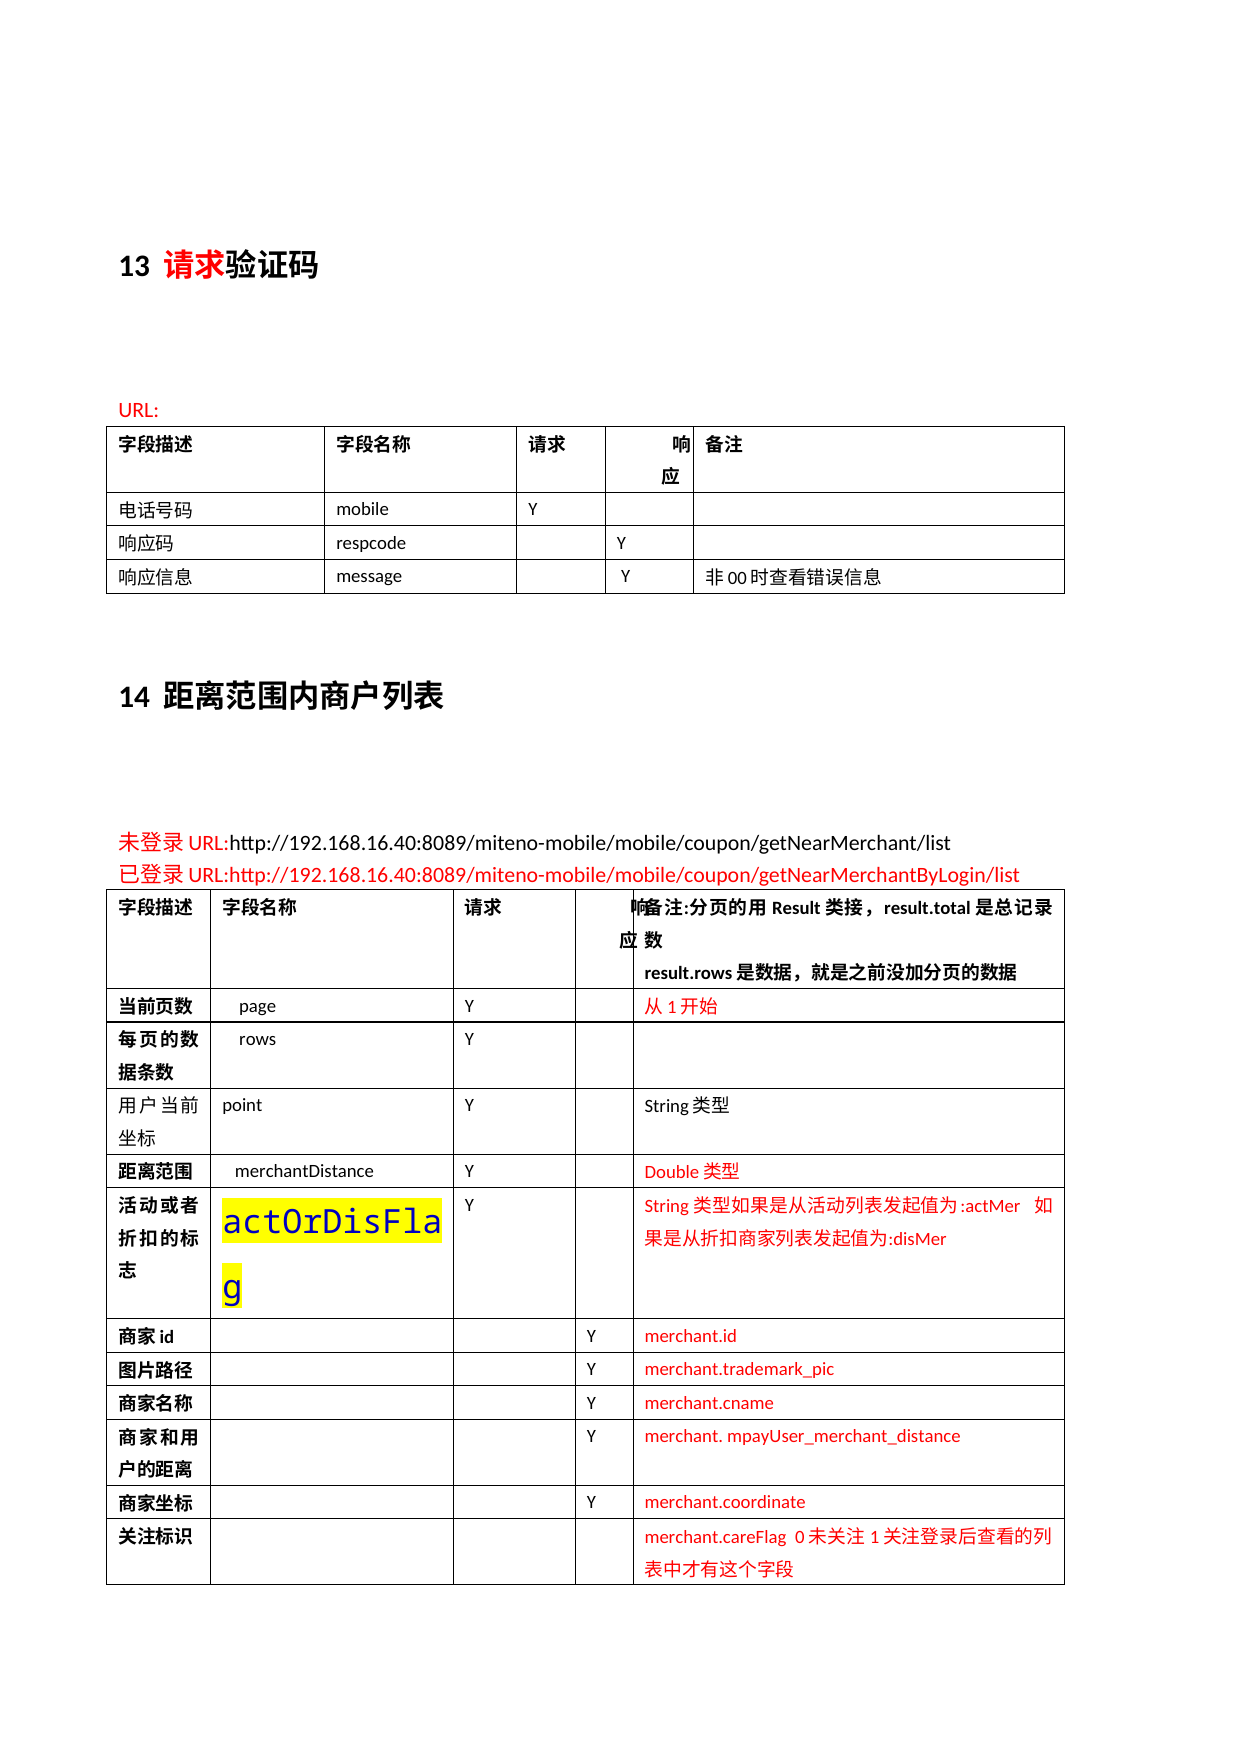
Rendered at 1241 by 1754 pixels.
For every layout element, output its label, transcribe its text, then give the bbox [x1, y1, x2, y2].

table_cell 非00时查看错误信息 [694, 560, 1064, 592]
table_cell [694, 493, 1064, 525]
table_cell [454, 1353, 575, 1385]
table_cell 用户当前坐标 [107, 1089, 210, 1153]
text 未登录URL:http://192.168.16.40:8089/miteno-mobile/mobile/coupon/getNearMerchant/list [118, 824, 1053, 857]
table_cell message [325, 560, 516, 592]
table_cell Y [576, 1486, 633, 1518]
table_cell [211, 1486, 453, 1518]
table_header 请求 [454, 890, 575, 988]
table_cell [454, 1386, 575, 1419]
table_cell Y [576, 1386, 633, 1419]
table_cell [211, 1353, 453, 1385]
table_cell [454, 1420, 575, 1485]
table_header 字段名称 [325, 427, 516, 492]
table_cell Y [454, 1023, 575, 1087]
table_cell 商家名称 [107, 1386, 210, 1419]
table_cell Y [454, 989, 575, 1021]
table_header 请求 [517, 427, 605, 492]
table_cell Y [606, 560, 693, 592]
table_cell String 类型如果是从活动列表发起值为:actMer 如果是从折扣商家列表发起值为:disMer [634, 1188, 1064, 1318]
table_cell merchant.coordinate [634, 1486, 1064, 1518]
table_cell merchant. mpayUser_merchant_distance [634, 1420, 1064, 1485]
table_cell [211, 1420, 453, 1485]
text 已登录URL:http://192.168.16.40:8089/miteno-mobile/mobile/coupon/getNearMerchantByLogin/list [118, 857, 1053, 889]
table_cell Y [576, 1319, 633, 1352]
table_cell [694, 526, 1064, 559]
table_cell mobile [325, 493, 516, 525]
table_header 备注:分页的用Result类接，result.total是总记录数 result.rows是数据，就是之前没加分页的数据 [634, 890, 1064, 988]
table_cell [576, 1023, 633, 1087]
table_cell [576, 989, 633, 1021]
table_cell [517, 560, 605, 592]
table_cell page [211, 989, 453, 1021]
table_cell [454, 1486, 575, 1518]
table_cell [634, 1023, 1064, 1087]
table_cell 响应信息 [107, 560, 324, 592]
table_header 字段描述 [107, 890, 210, 988]
table_cell Y [606, 526, 693, 559]
table_cell [211, 1319, 453, 1352]
table_cell Y [454, 1188, 575, 1318]
table_cell 活动或者折扣的标志 [107, 1188, 210, 1318]
table_cell 当前页数 [107, 989, 210, 1021]
subtitle 距离范围内商户列表 [118, 661, 1053, 726]
table_cell merchant.trademark_pic [634, 1353, 1064, 1385]
table_cell respcode [325, 526, 516, 559]
table_cell merchant.careFlag 0未关注 1关注登录后查看的列表中才有这个字段 [634, 1519, 1064, 1584]
table_cell [576, 1089, 633, 1153]
table_cell 图片路径 [107, 1353, 210, 1385]
table_cell Double类型 [634, 1155, 1064, 1187]
subtitle 请求验证码 [118, 230, 1053, 295]
table_cell merchantDistance [211, 1155, 453, 1187]
table_cell rows [211, 1023, 453, 1087]
table_cell Y [576, 1420, 633, 1485]
table_cell 商家和用户的距离 [107, 1420, 210, 1485]
table_cell Y [454, 1089, 575, 1153]
table_cell [576, 1519, 633, 1584]
table_header 备注 [694, 427, 1064, 492]
table_cell 响应码 [107, 526, 324, 559]
table_cell point [211, 1089, 453, 1153]
table_cell Y [576, 1353, 633, 1385]
table_cell merchant.id [634, 1319, 1064, 1352]
table_cell 距离范围 [107, 1155, 210, 1187]
table_cell 关注标识 [107, 1519, 210, 1584]
table_cell String类型 [634, 1089, 1064, 1153]
table_cell merchant.cname [634, 1386, 1064, 1419]
table_header 字段描述 [107, 427, 324, 492]
table_cell 每页的数据条数 [107, 1023, 210, 1087]
table_cell [454, 1319, 575, 1352]
table_cell actOrDisFlag [211, 1188, 453, 1318]
table_cell 电话号码 [107, 493, 324, 525]
table_cell Y [517, 493, 605, 525]
table_cell Y [454, 1155, 575, 1187]
table_cell [211, 1386, 453, 1419]
table_cell [517, 526, 605, 559]
table_cell [576, 1188, 633, 1318]
table_cell 从1开始 [634, 989, 1064, 1021]
table_cell [606, 493, 693, 525]
table_header 字段名称 [211, 890, 453, 988]
text URL: [118, 393, 1053, 426]
table_header 响应 [606, 427, 693, 492]
table_cell [454, 1519, 575, 1584]
table_cell 商家坐标 [107, 1486, 210, 1518]
table_cell [576, 1155, 633, 1187]
table_cell 商家id [107, 1319, 210, 1352]
table_cell [211, 1519, 453, 1584]
table_header 响应 [576, 890, 633, 988]
